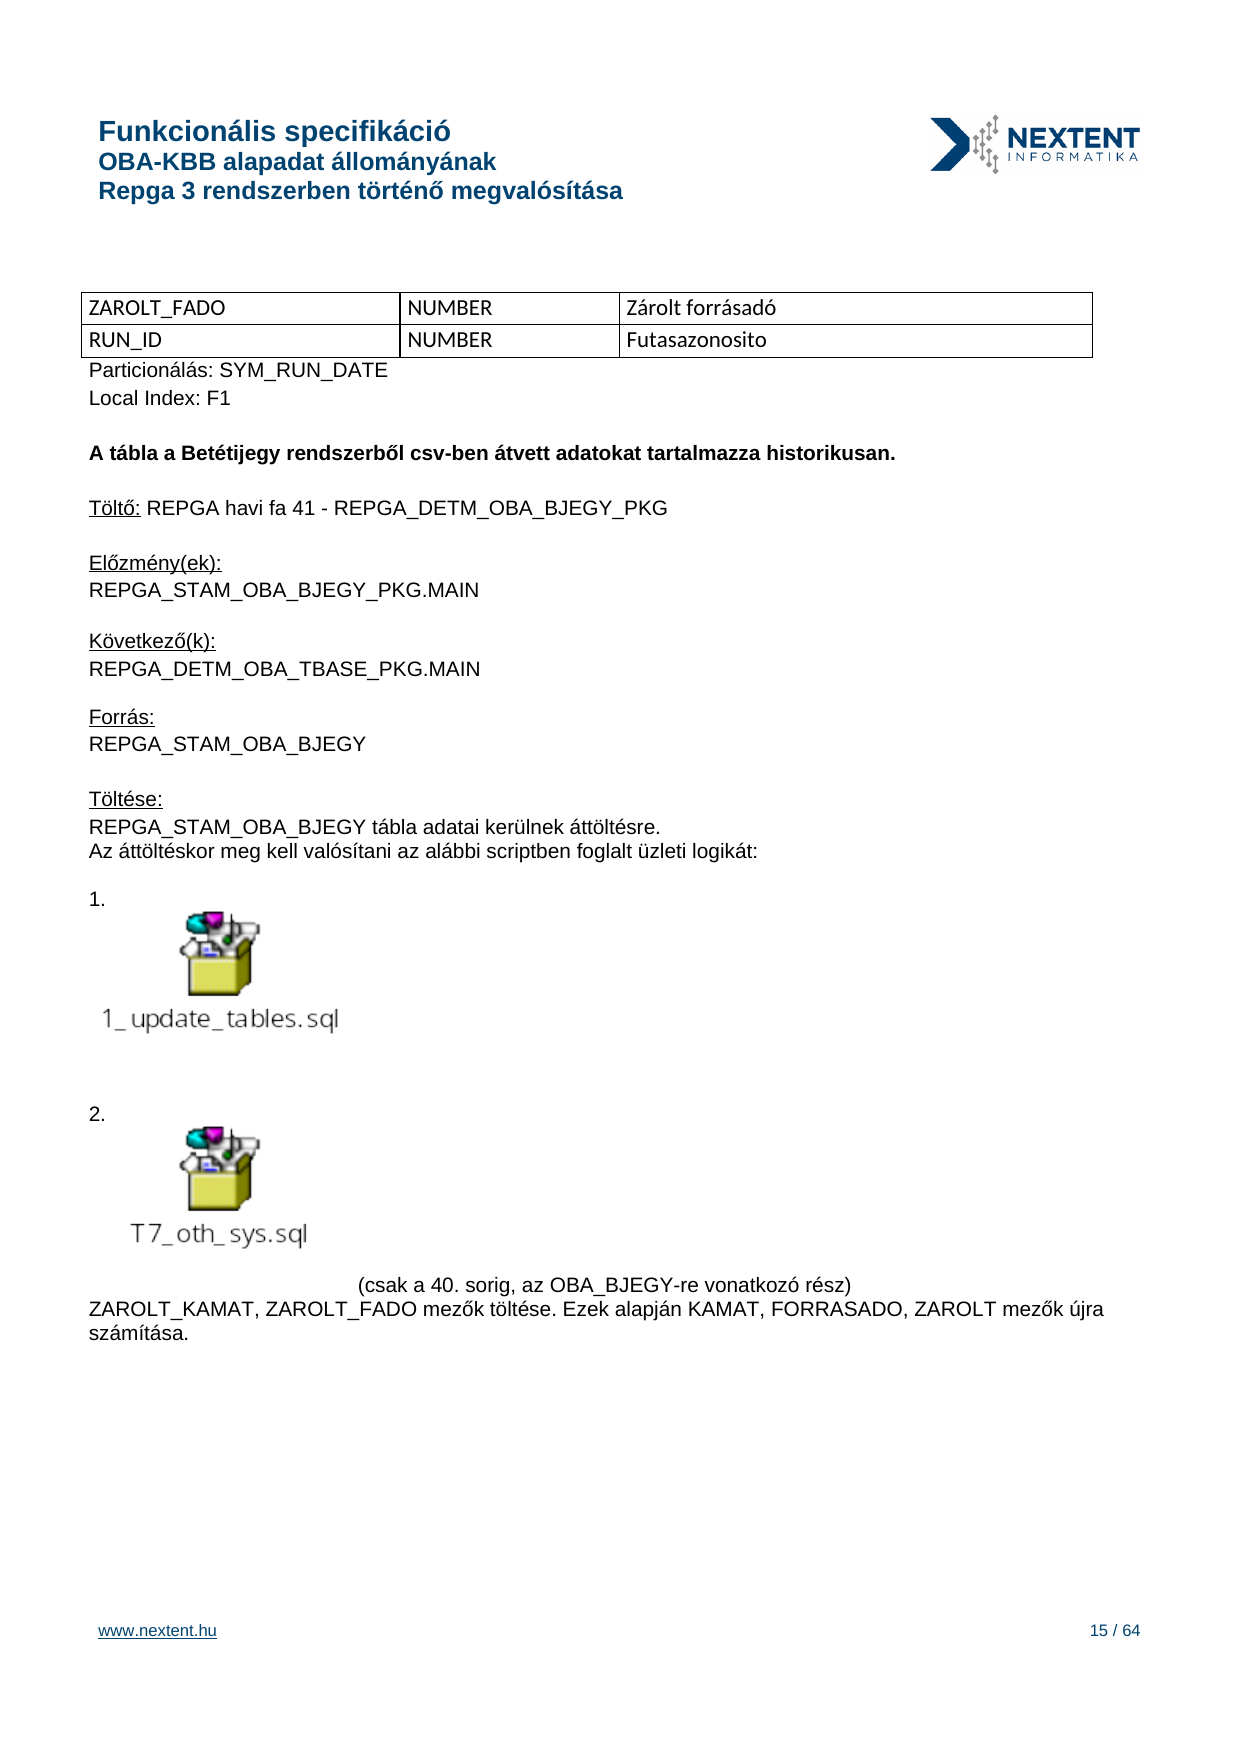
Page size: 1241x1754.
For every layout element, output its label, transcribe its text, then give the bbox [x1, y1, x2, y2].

text Forrás: [88, 705, 1152, 729]
picture [929, 113, 1141, 175]
text Előzmény(ek): [88, 550, 1152, 574]
text ZAROLT_KAMAT, ZAROLT_FADO mezők töltése. Ezek alapján KAMAT, FORRASADO, ZAROLT mezők újra számítása. [88, 1297, 1152, 1345]
text Az áttöltéskor meg kell valósítani az alábbi scriptben foglalt üzleti logikát: [88, 839, 1152, 863]
text A tábla a Betétijegy rendszerből csv-ben átvett adatokat tartalmazza historikusan. [88, 440, 1152, 464]
table_cell RUN_ID [82, 325, 399, 357]
text REPGA_STAM_OBA_BJEGY tábla adatai kerülnek áttöltésre. [88, 815, 1152, 839]
text Töltése: [88, 787, 1152, 811]
text Local Index: F1 [88, 385, 1152, 409]
text Töltő: REPGA havi fa 41 - REPGA_DETM_OBA_BJEGY_PKG [88, 495, 1152, 519]
table_cell ZAROLT_FADO [82, 293, 399, 324]
text REPGA_STAM_OBA_BJEGY [88, 732, 1152, 756]
text Következő(k): [88, 629, 1152, 653]
text Particionálás: SYM_RUN_DATE [88, 358, 1152, 382]
table_cell NUMBER [401, 325, 619, 357]
table_cell Zárolt forrásadó [620, 293, 1092, 324]
table_cell Futasazonosito [620, 325, 1092, 357]
text 2. [88, 1102, 1152, 1126]
text REPGA_DETM_OBA_TBASE_PKG.MAIN [88, 657, 1152, 681]
text REPGA_STAM_OBA_BJEGY_PKG.MAIN [88, 578, 1152, 602]
text 1. [88, 887, 1152, 911]
table_cell NUMBER [401, 293, 619, 324]
text (csak a 40. sorig, az OBA_BJEGY-re vonatkozó rész) [88, 1126, 1152, 1297]
